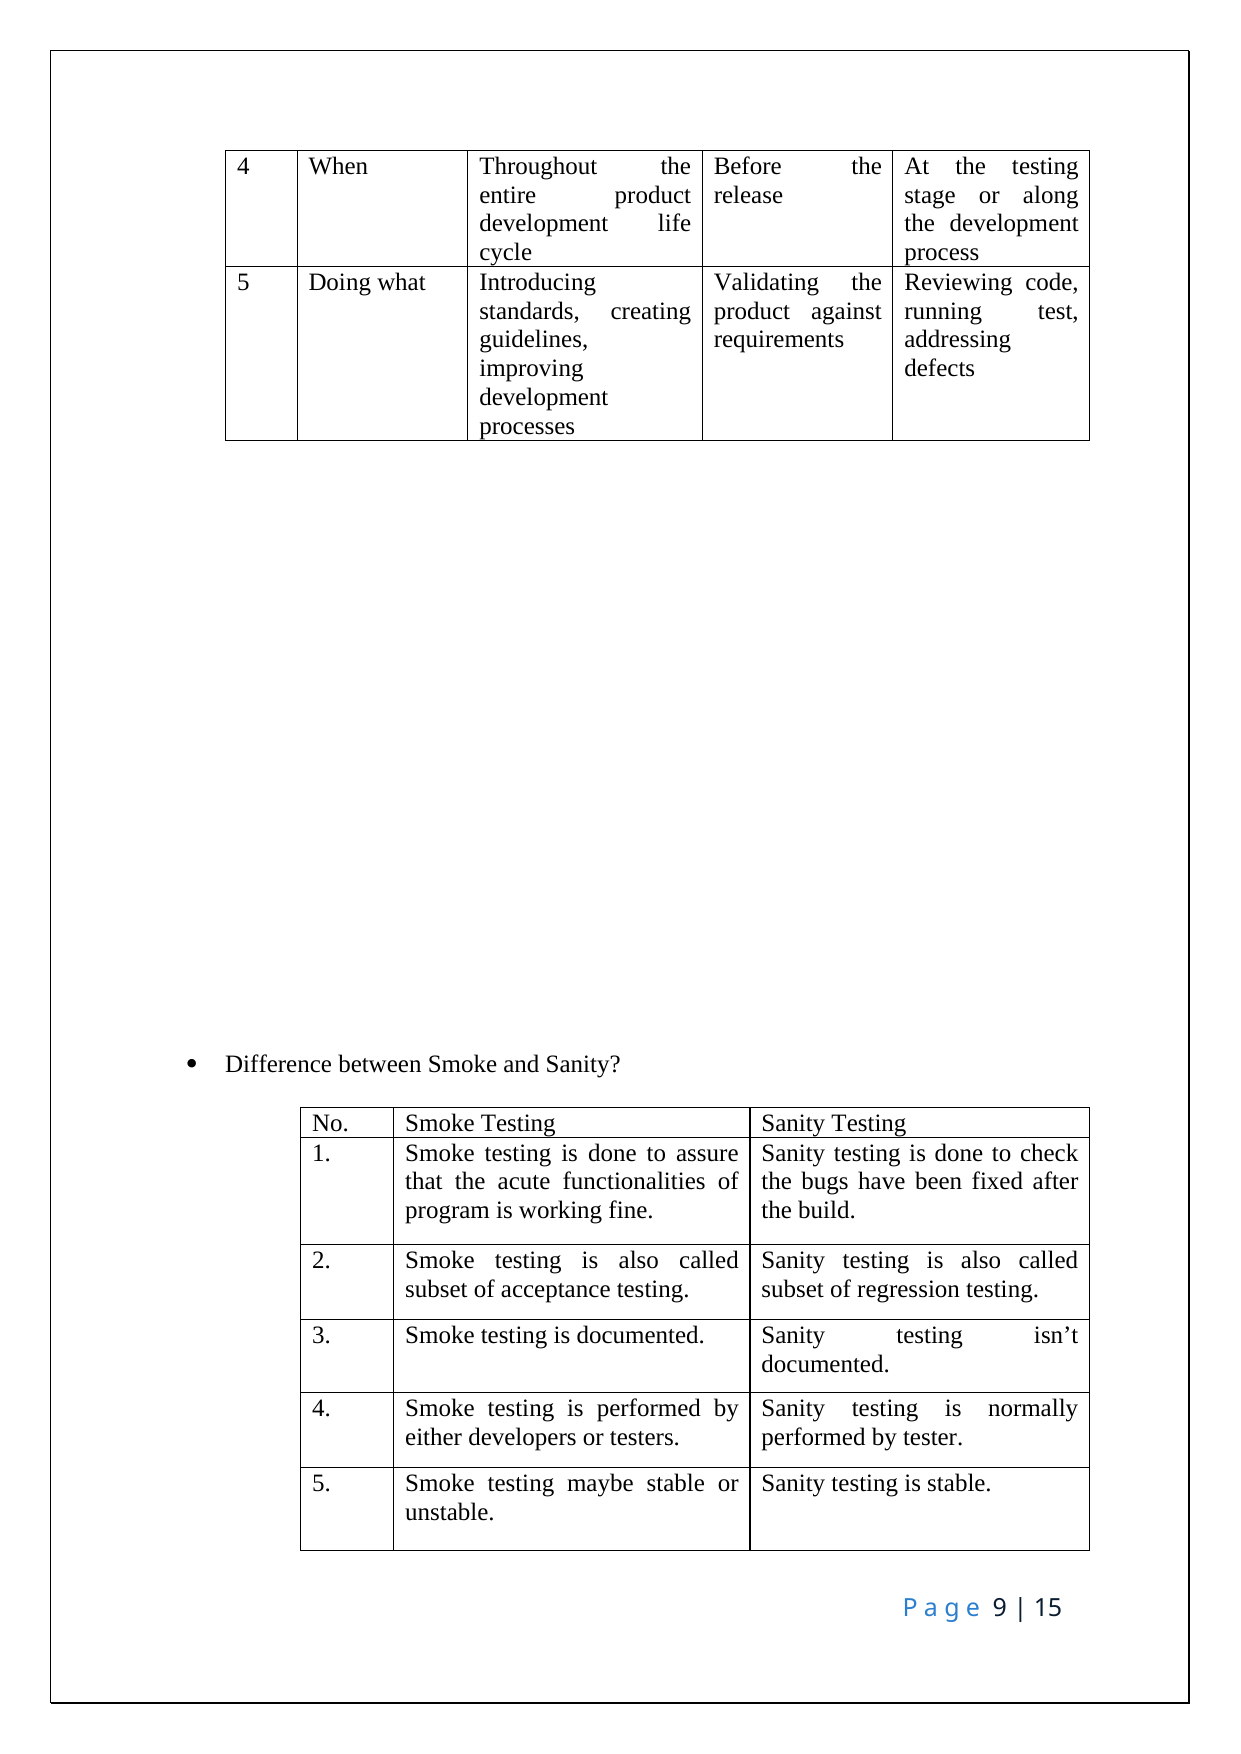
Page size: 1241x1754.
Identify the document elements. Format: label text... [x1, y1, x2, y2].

table_cell Sanity testing is done to check the bugs have been fixed after the build. [751, 1138, 1089, 1244]
table_cell Throughout the entire product development life cycle [468, 151, 702, 266]
table_cell 5 [226, 267, 297, 439]
table_cell When [298, 151, 467, 266]
table_cell Smoke testing maybe stable or unstable. [394, 1468, 749, 1549]
table_cell Smoke testing is done to assure that the acute functionalities of program is working fine. [394, 1138, 749, 1244]
table_cell Sanity testing is stable. [751, 1468, 1089, 1549]
table_cell Sanity testing is also called subset of regression testing. [751, 1245, 1089, 1319]
table_cell Validating the product against requirements [703, 267, 892, 439]
table_header Sanity Testing [751, 1108, 1089, 1137]
table_cell Doing what [298, 267, 467, 439]
table_header No. [301, 1108, 393, 1137]
table_cell Sanity testing is normally performed by tester. [751, 1393, 1089, 1467]
table_cell 1. [301, 1138, 393, 1244]
table_cell Smoke testing is also called subset of acceptance testing. [394, 1245, 749, 1319]
table_cell 4. [301, 1393, 393, 1467]
table_cell Before the release [703, 151, 892, 266]
table_cell Introducing standards, creating guidelines, improving development processes [468, 267, 702, 439]
table_cell 3. [301, 1320, 393, 1392]
table_cell 2. [301, 1245, 393, 1319]
list Difference between Smoke and Sanity? [187, 1049, 1089, 1078]
table_cell 4 [226, 151, 297, 266]
table_cell Reviewing code, running test, addressing defects [893, 267, 1089, 439]
table_cell Sanity testing isn’t documented. [751, 1320, 1089, 1392]
table_header Smoke Testing [394, 1108, 749, 1137]
table_cell Smoke testing is performed by either developers or testers. [394, 1393, 749, 1467]
table_cell At the testing stage or along the development process [893, 151, 1089, 266]
table_cell Smoke testing is documented. [394, 1320, 749, 1392]
table_cell 5. [301, 1468, 393, 1549]
